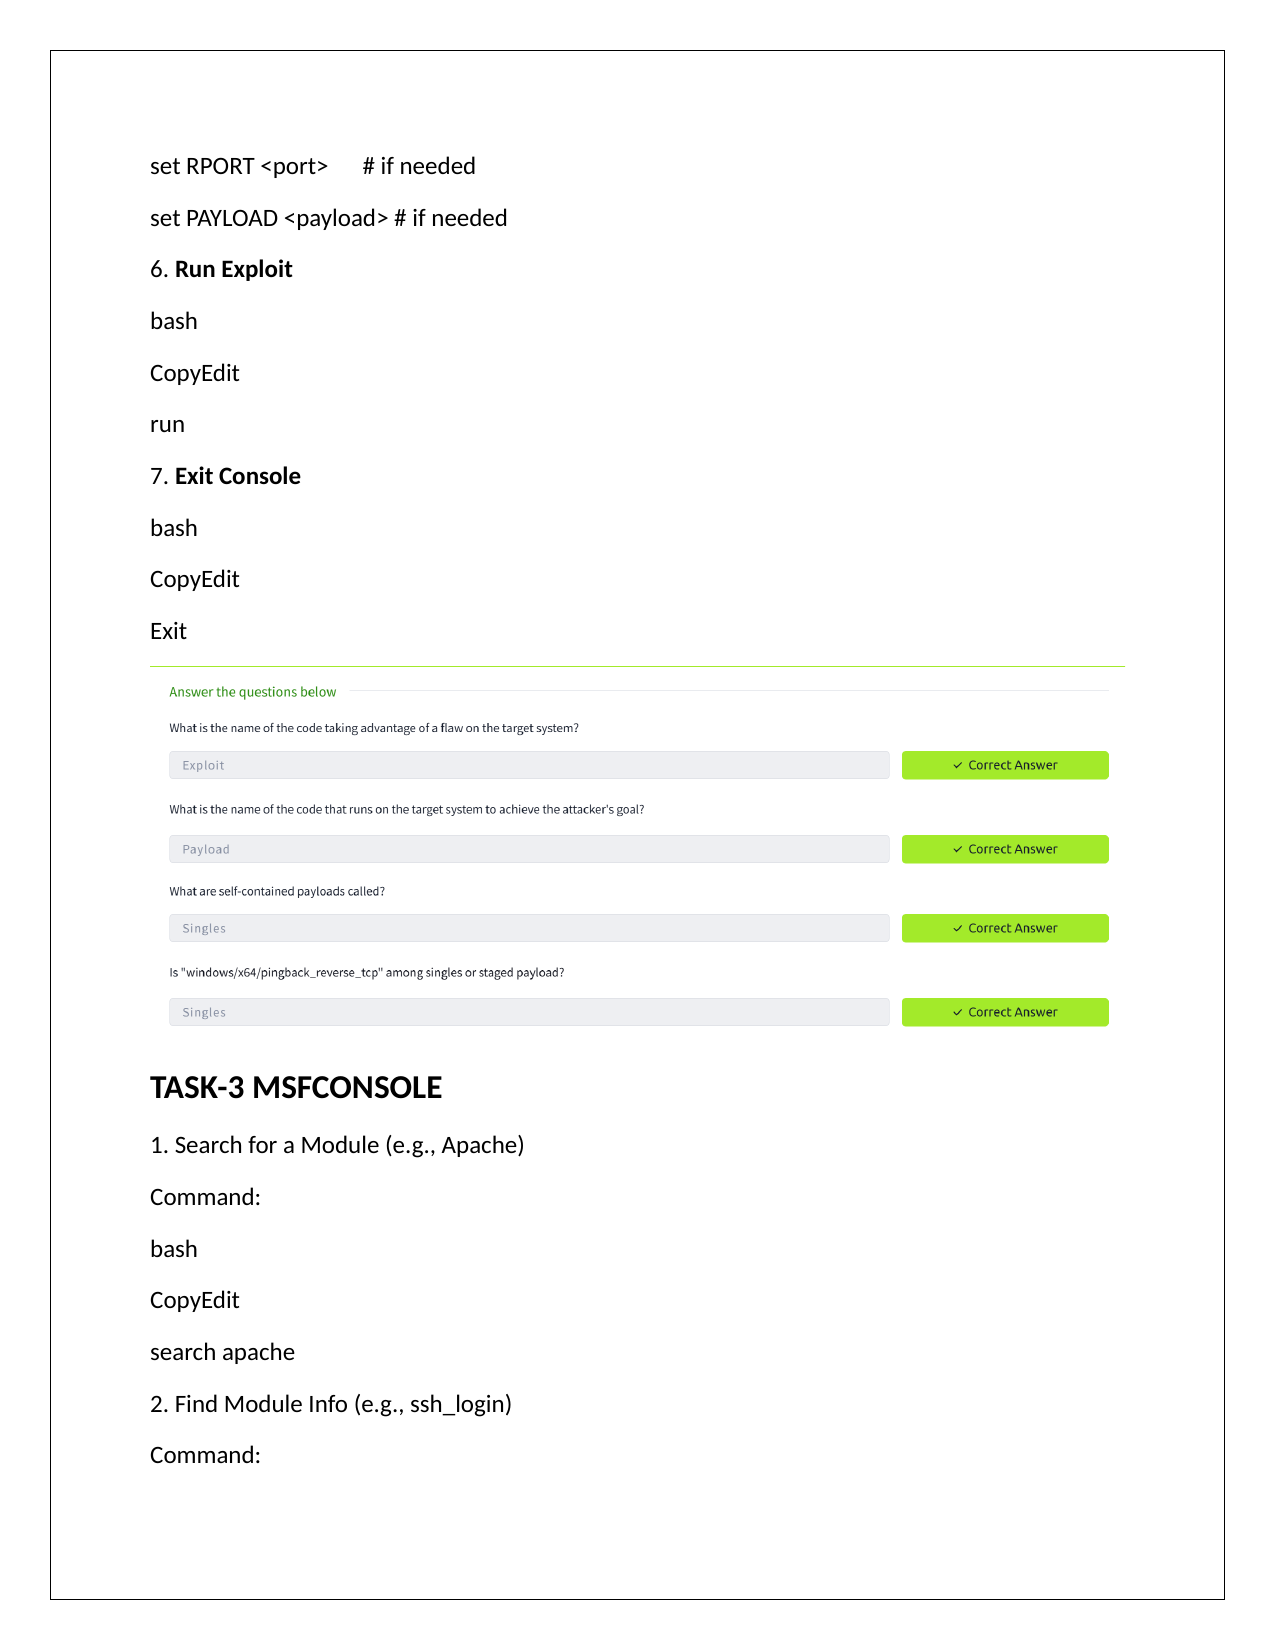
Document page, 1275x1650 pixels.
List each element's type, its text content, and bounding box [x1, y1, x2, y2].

text 7. Exit Console [150, 460, 1125, 491]
text set RPORT <port> # if needed [150, 150, 1125, 181]
picture [150, 666, 1125, 1046]
text Command: [150, 1440, 1125, 1470]
text 2. Find Module Info (e.g., ssh_login) [150, 1388, 1125, 1418]
text TASK-3 MSFCONSOLE [150, 1066, 1125, 1107]
text search apache [150, 1336, 1125, 1367]
text Command: [150, 1181, 1125, 1212]
text bash [150, 305, 1125, 336]
text run [150, 408, 1125, 439]
text set PAYLOAD <payload> # if needed [150, 202, 1125, 232]
text 1. Search for a Module (e.g., Apache) [150, 1130, 1125, 1160]
text bash [150, 512, 1125, 542]
text CopyEdit [150, 563, 1125, 594]
text CopyEdit [150, 357, 1125, 387]
text CopyEdit [150, 1285, 1125, 1315]
text Exit [150, 615, 1125, 646]
text bash [150, 1233, 1125, 1263]
text 6. Run Exploit [150, 253, 1125, 284]
